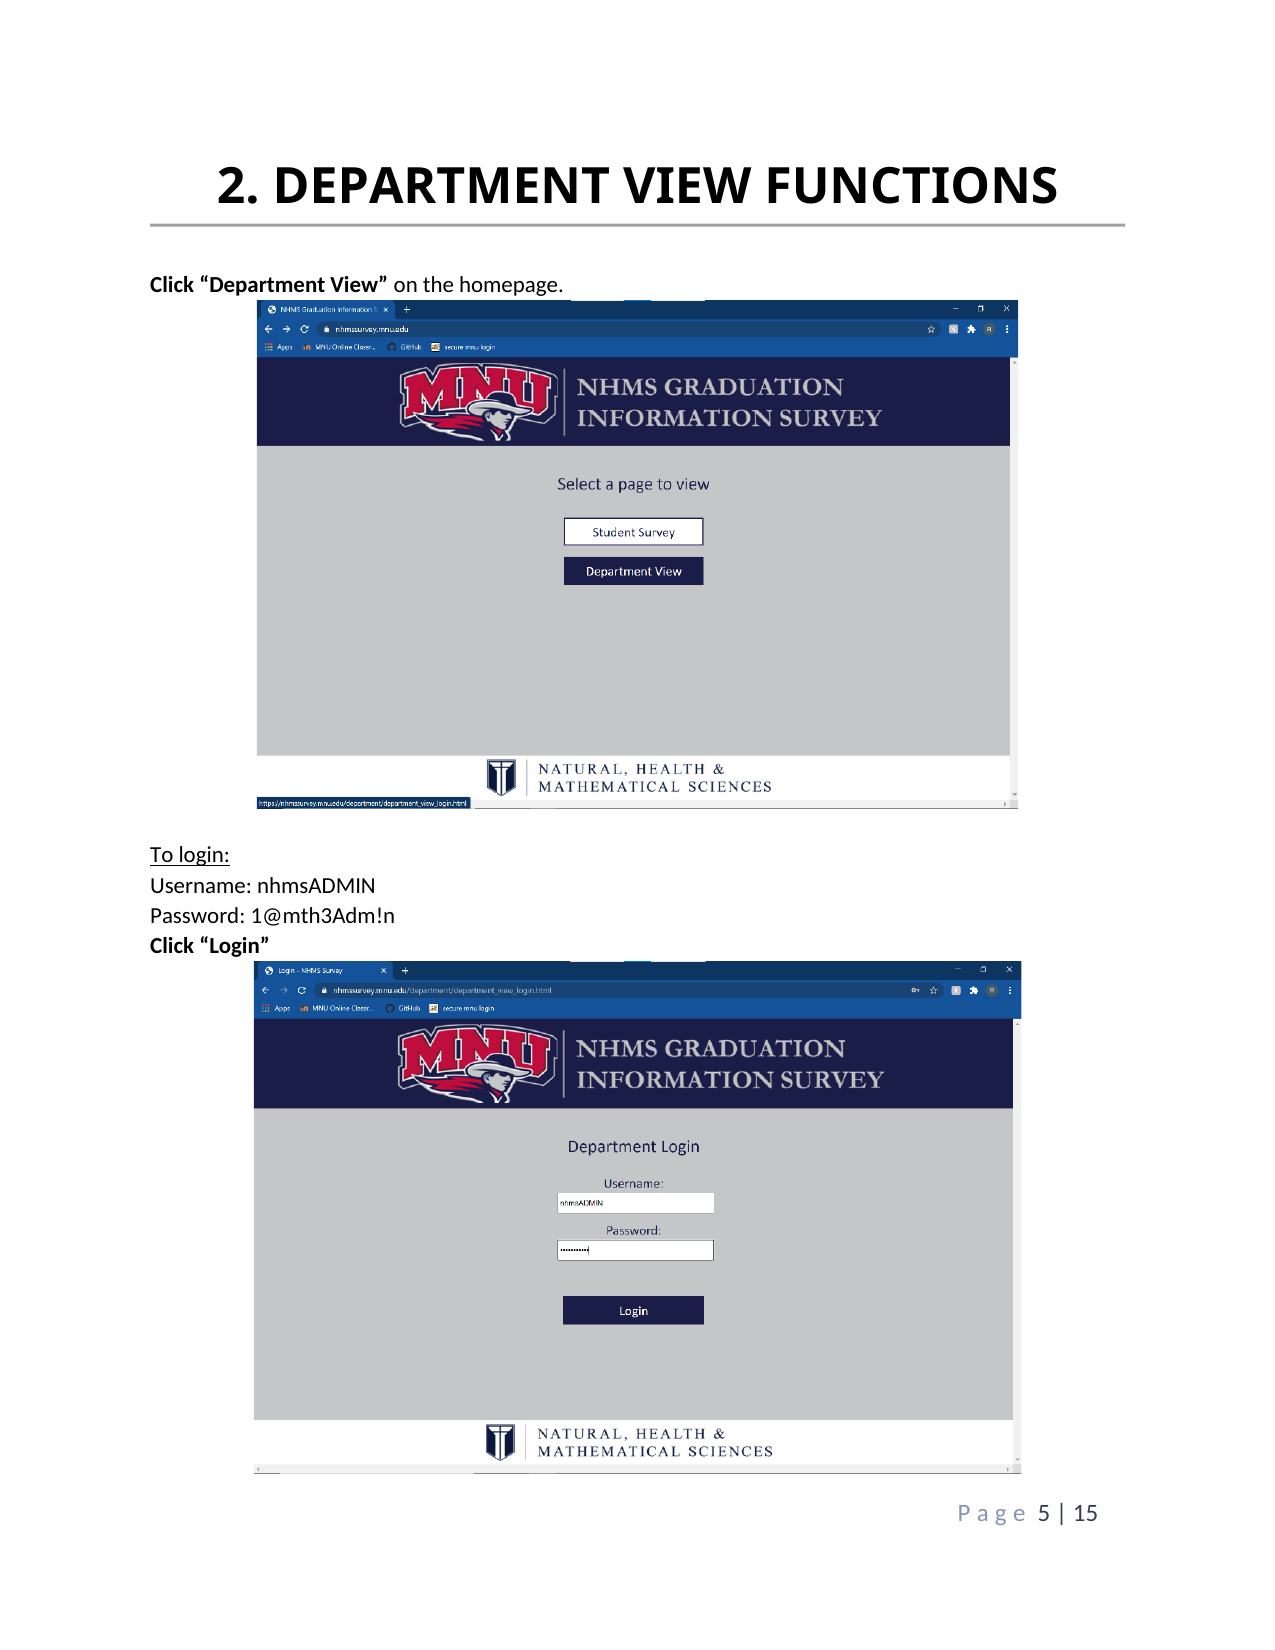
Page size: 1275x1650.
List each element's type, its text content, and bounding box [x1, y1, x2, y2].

text To login: [150, 841, 1125, 869]
picture [253, 961, 1022, 1474]
text Password: 1@mth3Adm!n [150, 901, 1125, 929]
text Click “Department View” on the homepage. [150, 270, 1125, 298]
text Username: nhmsADMIN [150, 871, 1125, 899]
text 2. DEPARTMENT VIEW FUNCTIONS [150, 150, 1125, 218]
picture [256, 300, 1019, 809]
text Click “Login” [150, 931, 1125, 959]
